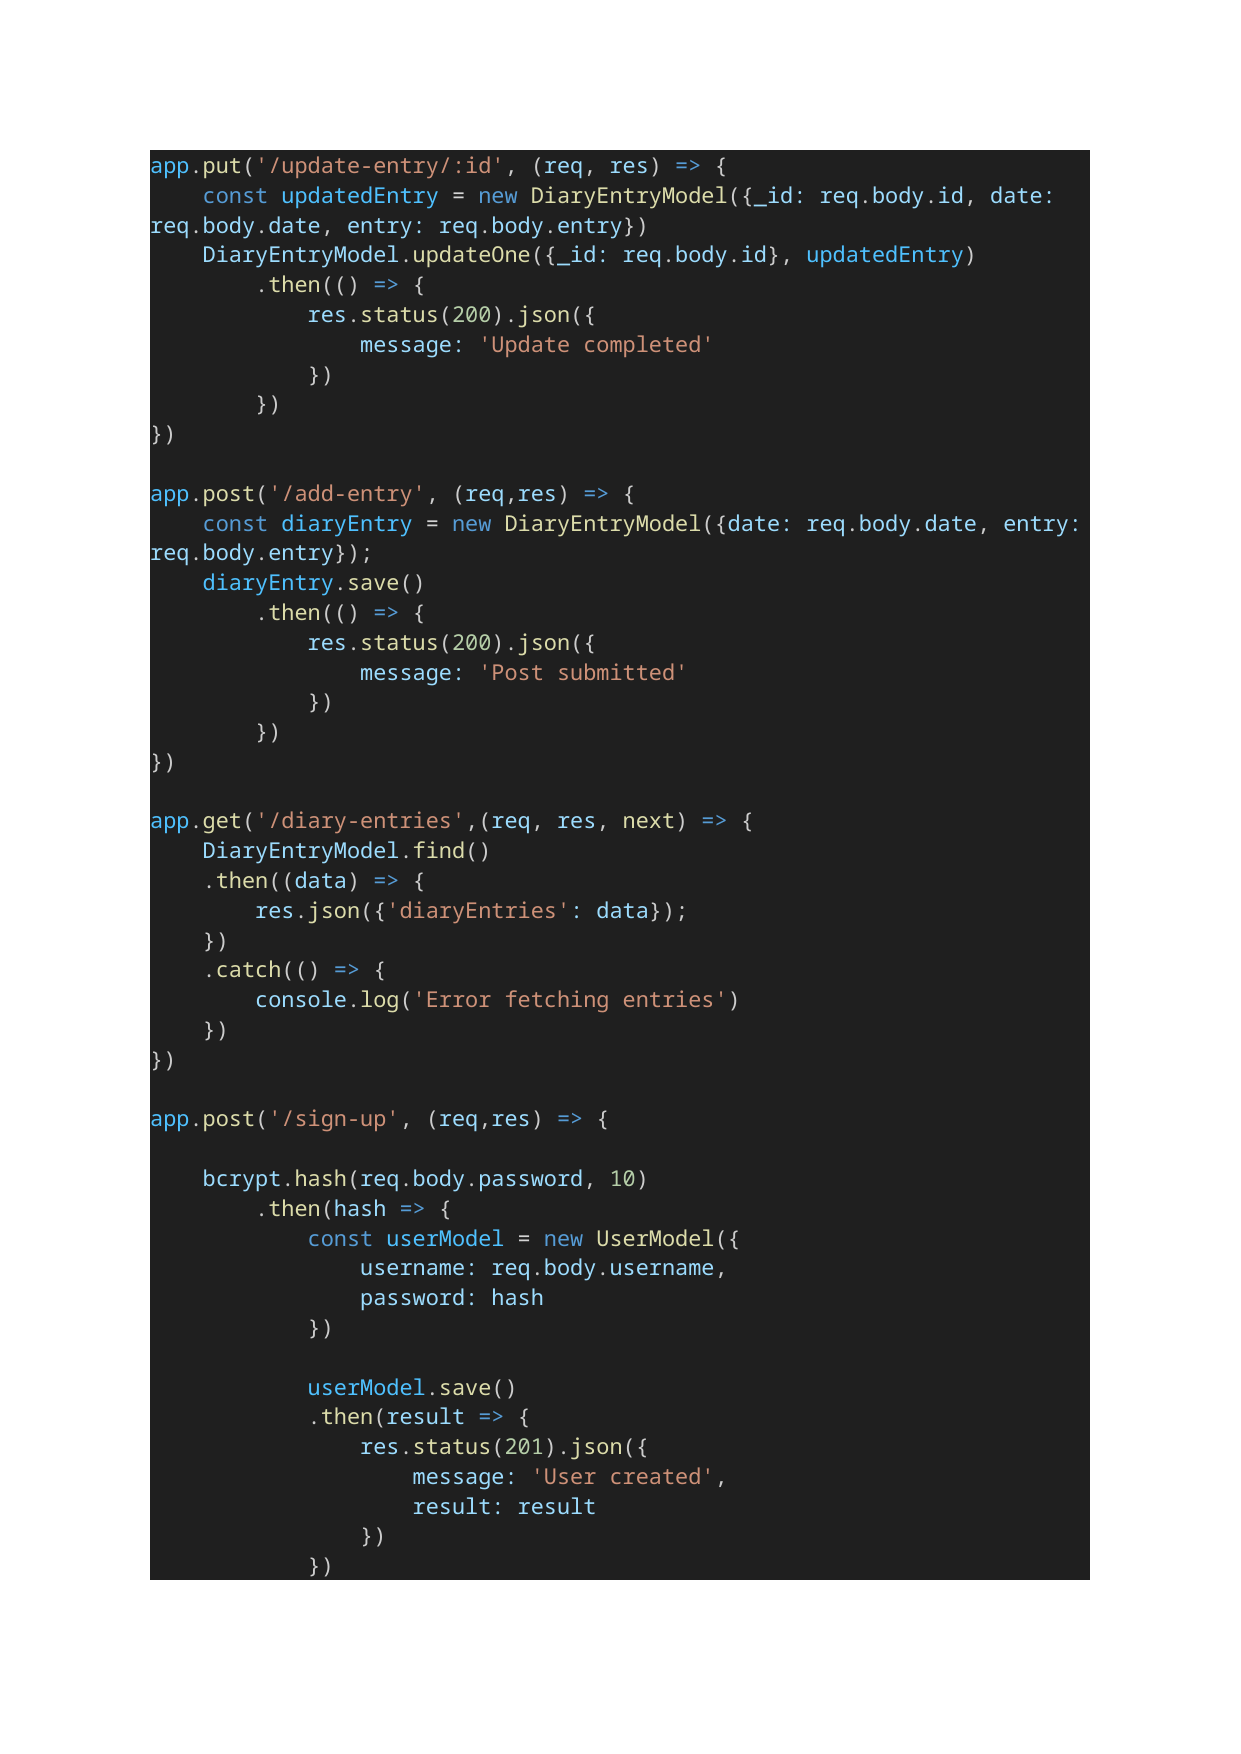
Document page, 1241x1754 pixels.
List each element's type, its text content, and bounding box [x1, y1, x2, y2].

text userModel.save() [150, 1371, 1090, 1401]
text }) [150, 1044, 1090, 1073]
text }) [150, 388, 1090, 418]
text app.post('/sign-up', (req,res) => { [150, 1103, 1090, 1133]
text .catch(() => { [150, 954, 1090, 984]
text app.get('/diary-entries',(req, res, next) => { [150, 805, 1090, 835]
text DiaryEntryModel.find() [150, 835, 1090, 865]
text .then(result => { [150, 1401, 1090, 1431]
text res.json({'diaryEntries': data}); [150, 895, 1090, 924]
text const diaryEntry = new DiaryEntryModel({date: req.body.date, entry: req.body.entry}); [150, 507, 1090, 567]
text app.put('/update-entry/:id', (req, res) => { [150, 150, 1090, 180]
text }) [150, 746, 1090, 776]
text }) [150, 1520, 1090, 1550]
text .then((data) => { [150, 865, 1090, 895]
text password: hash [150, 1282, 1090, 1312]
text res.status(200).json({ [150, 299, 1090, 329]
text res.status(200).json({ [150, 627, 1090, 656]
text }) [150, 716, 1090, 746]
text .then(() => { [150, 269, 1090, 299]
text const userModel = new UserModel({ [150, 1222, 1090, 1252]
text }) [150, 418, 1090, 448]
text message: 'User created', [150, 1461, 1090, 1491]
text }) [150, 686, 1090, 716]
text }) [150, 358, 1090, 388]
text diaryEntry.save() [150, 567, 1090, 597]
text console.log('Error fetching entries') [150, 984, 1090, 1014]
text .then(() => { [150, 597, 1090, 627]
text .then(hash => { [150, 1193, 1090, 1222]
text }) [150, 924, 1090, 954]
text message: 'Post submitted' [150, 656, 1090, 686]
text result: result [150, 1491, 1090, 1520]
text const updatedEntry = new DiaryEntryModel({_id: req.body.id, date: req.body.date, entry: req.body.entry}) [150, 180, 1090, 239]
text }) [150, 1312, 1090, 1342]
text message: 'Update completed' [150, 329, 1090, 358]
text }) [150, 1550, 1090, 1580]
text app.post('/add-entry', (req,res) => { [150, 478, 1090, 507]
text DiaryEntryModel.updateOne({_id: req.body.id}, updatedEntry) [150, 239, 1090, 269]
text }) [150, 1014, 1090, 1044]
text bcrypt.hash(req.body.password, 10) [150, 1163, 1090, 1193]
text res.status(201).json({ [150, 1431, 1090, 1461]
text username: req.body.username, [150, 1252, 1090, 1282]
